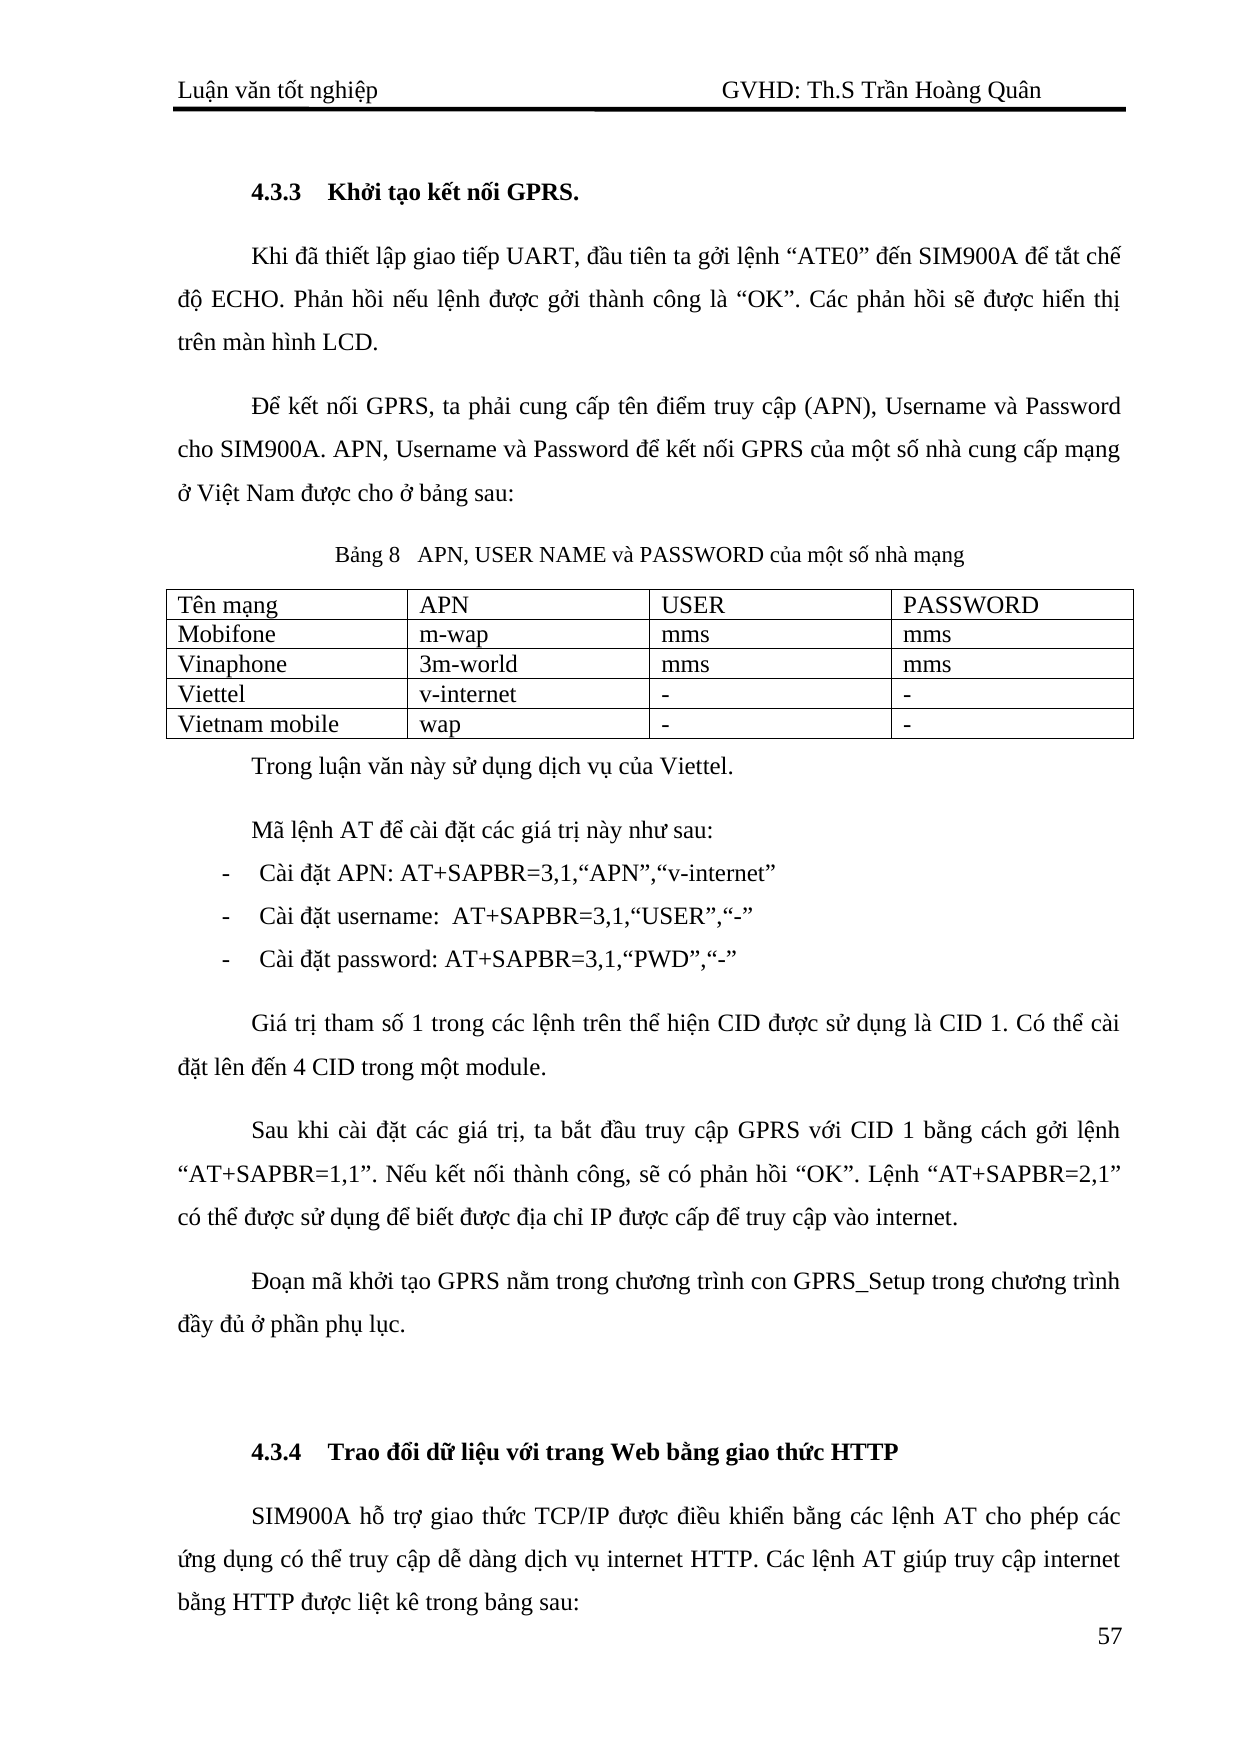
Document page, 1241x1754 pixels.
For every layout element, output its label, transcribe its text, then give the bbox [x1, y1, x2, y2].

table_header PASSWORD [892, 590, 1133, 618]
text Để kết nối GPRS, ta phải cung cấp tên điểm truy cập (APN), Username và Password cho SIM900A. APN, Username và Password để kết nối GPRS của một số nhà cung cấp mạng ở Việt Nam được cho ở bảng sau: [177, 391, 1122, 506]
table_header USER [650, 590, 891, 618]
list Trao đổi dữ liệu với trang Web bằng giao thức HTTP [251, 1437, 1122, 1466]
table_cell mms [650, 620, 891, 648]
table_cell Viettel [167, 679, 407, 708]
text Trong luận văn này sử dụng dịch vụ của Viettel. [177, 751, 1122, 780]
text Bảng 8 APN, USER NAME và PASSWORD của một số nhà mạng [177, 542, 1122, 568]
table_cell - [650, 679, 891, 708]
table_cell wap [408, 709, 649, 738]
table_cell Vinaphone [167, 649, 407, 678]
table_cell - [892, 709, 1133, 738]
table_cell - [650, 709, 891, 738]
text Khi đã thiết lập giao tiếp UART, đầu tiên ta gởi lệnh “ATE0” đến SIM900A để tắt chế độ ECHO. Phản hồi nếu lệnh được gởi thành công là “OK”. Các phản hồi sẽ được hiển thị trên màn hình LCD. [177, 241, 1122, 356]
table_cell 3m-world [408, 649, 649, 678]
list Khởi tạo kết nối GPRS. [251, 177, 1122, 206]
table_cell Mobifone [167, 620, 407, 648]
table_header APN [408, 590, 649, 618]
text Mã lệnh AT để cài đặt các giá trị này như sau: [177, 815, 1122, 844]
table_cell m-wap [408, 620, 649, 648]
table_cell v-internet [408, 679, 649, 708]
table_header Tên mạng [167, 590, 407, 618]
table_cell mms [892, 620, 1133, 648]
table_cell Vietnam mobile [167, 709, 407, 738]
text Đoạn mã khởi tạo GPRS nằm trong chương trình con GPRS_Setup trong chương trình đầy đủ ở phần phụ lục. [177, 1266, 1122, 1338]
list Cài đặt password: AT+SAPBR=3,1,“PWD”,“-” [222, 944, 1122, 973]
text Sau khi cài đặt các giá trị, ta bắt đầu truy cập GPRS với CID 1 bằng cách gởi lệnh “AT+SAPBR=1,1”. Nếu kết nối thành công, sẽ có phản hồi “OK”. Lệnh “AT+SAPBR=2,1” có thể được sử dụng để biết được địa chỉ IP được cấp để truy cập vào internet. [177, 1116, 1122, 1231]
text SIM900A hỗ trợ giao thức TCP/IP được điều khiển bằng các lệnh AT cho phép các ứng dụng có thể truy cập dễ dàng dịch vụ internet HTTP. Các lệnh AT giúp truy cập internet bằng HTTP được liệt kê trong bảng sau: [177, 1501, 1122, 1616]
table_cell mms [650, 649, 891, 678]
table_cell - [892, 679, 1133, 708]
list Cài đặt APN: AT+SAPBR=3,1,“APN”,“v-internet” [222, 858, 1122, 887]
list Cài đặt username: AT+SAPBR=3,1,“USER”,“-” [222, 901, 1122, 930]
text Giá trị tham số 1 trong các lệnh trên thể hiện CID được sử dụng là CID 1. Có thể cài đặt lên đến 4 CID trong một module. [177, 1008, 1122, 1080]
table_cell mms [892, 649, 1133, 678]
